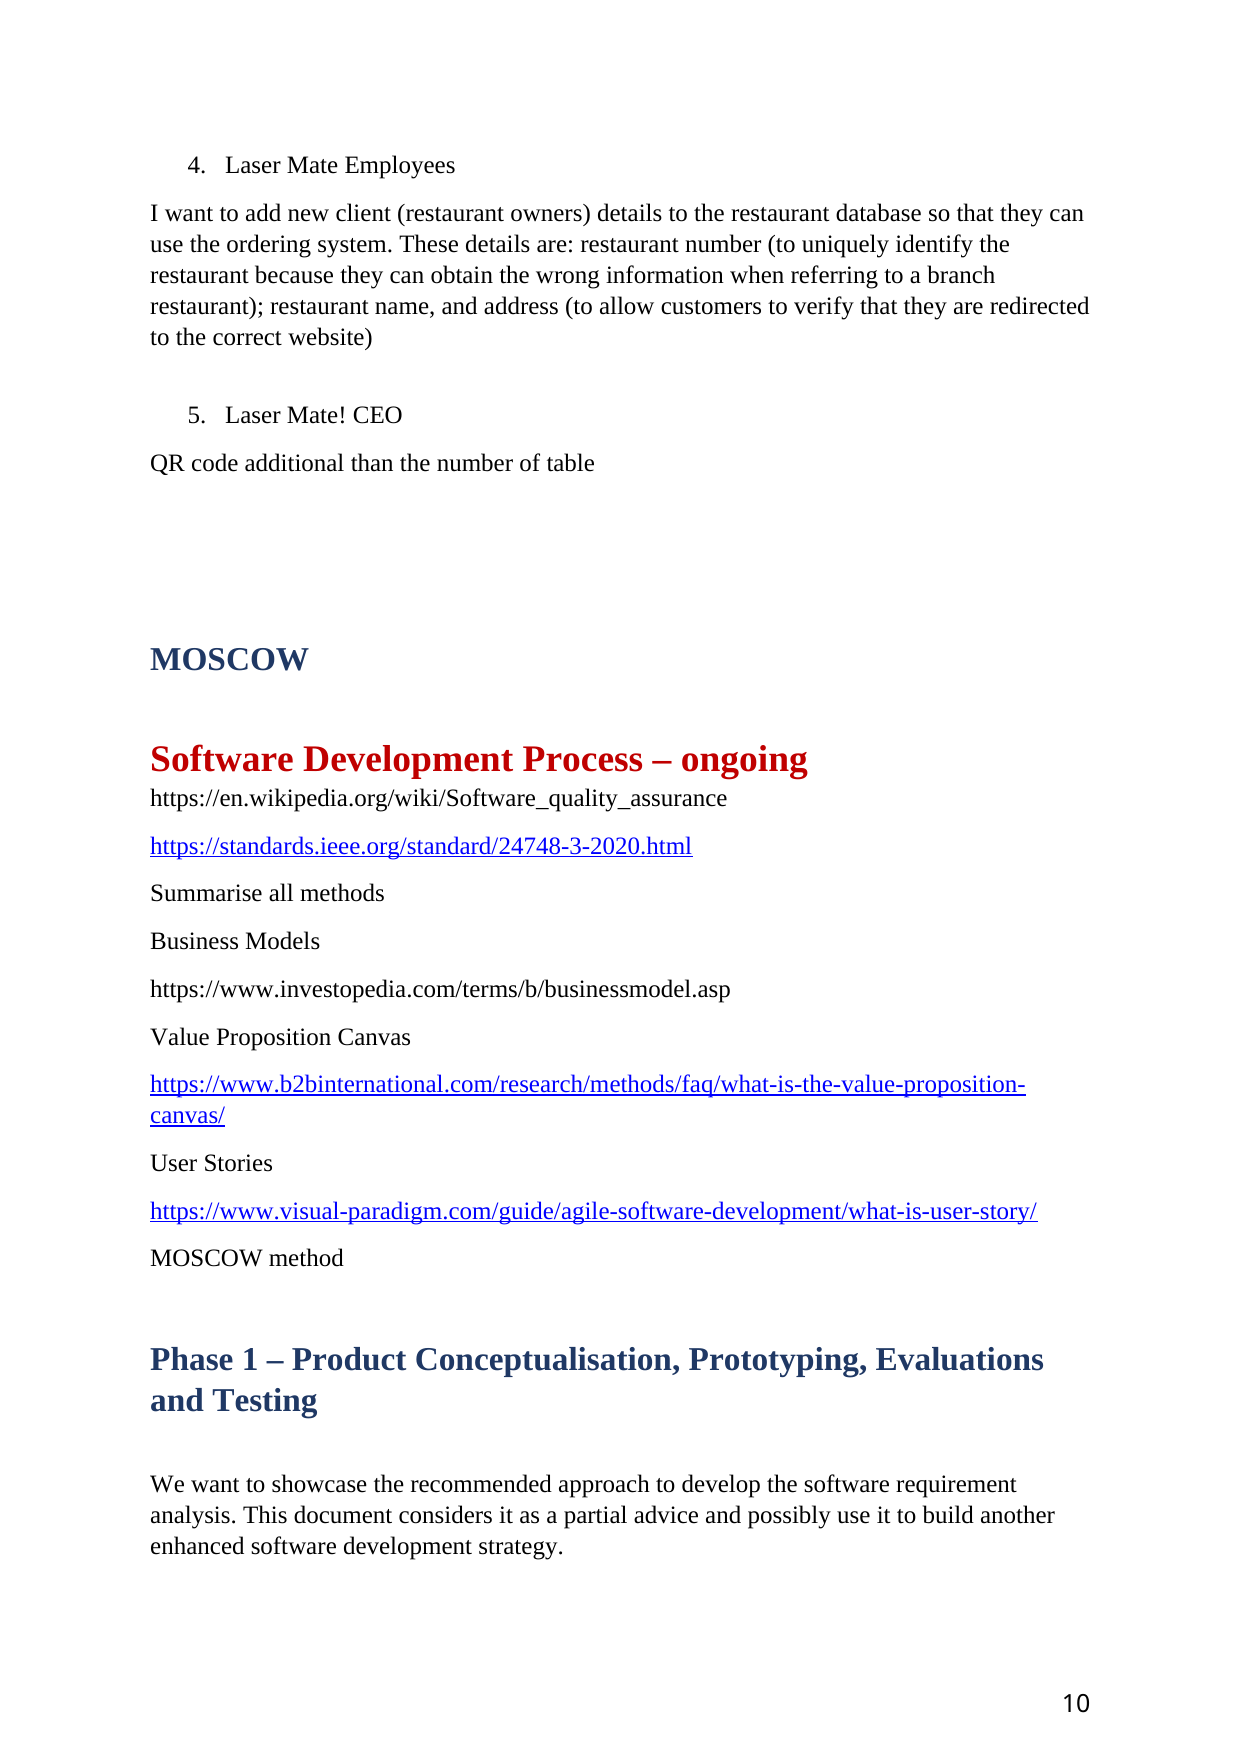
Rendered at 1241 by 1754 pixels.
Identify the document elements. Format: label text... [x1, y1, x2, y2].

text I want to add new client (restaurant owners) details to the restaurant database so that they can use the ordering system. These details are: restaurant number (to uniquely identify the restaurant because they can obtain the wrong information when referring to a branch restaurant); restaurant name, and address (to allow customers to verify that they are redirected to the correct website) [150, 198, 1090, 351]
text Business Models [150, 926, 1090, 955]
subtitle Phase 1 – Product Conceptualisation, Prototyping, Evaluations and Testing [150, 1339, 1090, 1419]
text Summarise all methods [150, 878, 1090, 907]
subtitle Software Development Process – ongoing [150, 737, 1090, 780]
list Laser Mate! CEO [187, 401, 1090, 429]
text We want to showcase the recommended approach to develop the software requirement analysis. This document considers it as a partial advice and possibly use it to build another enhanced software development strategy. [150, 1469, 1090, 1560]
text https://www.investopedia.com/terms/b/businessmodel.asp [150, 974, 1090, 1003]
text Value Proposition Canvas [150, 1022, 1090, 1050]
text https://www.visual-paradigm.com/guide/agile-software-development/what-is-user-story/ [150, 1196, 1090, 1224]
text User Stories [150, 1148, 1090, 1177]
text QR code additional than the number of table [150, 448, 1090, 477]
subtitle MOSCOW [150, 639, 1090, 677]
text https://standards.ieee.org/standard/24748-3-2020.html [150, 831, 1090, 859]
list Laser Mate Employees [187, 150, 1090, 179]
text https://www.b2binternational.com/research/methods/faq/what-is-the-value-proposition-canvas/ [150, 1069, 1090, 1129]
text MOSCOW method [150, 1243, 1090, 1272]
text https://en.wikipedia.org/wiki/Software_quality_assurance [150, 783, 1090, 812]
